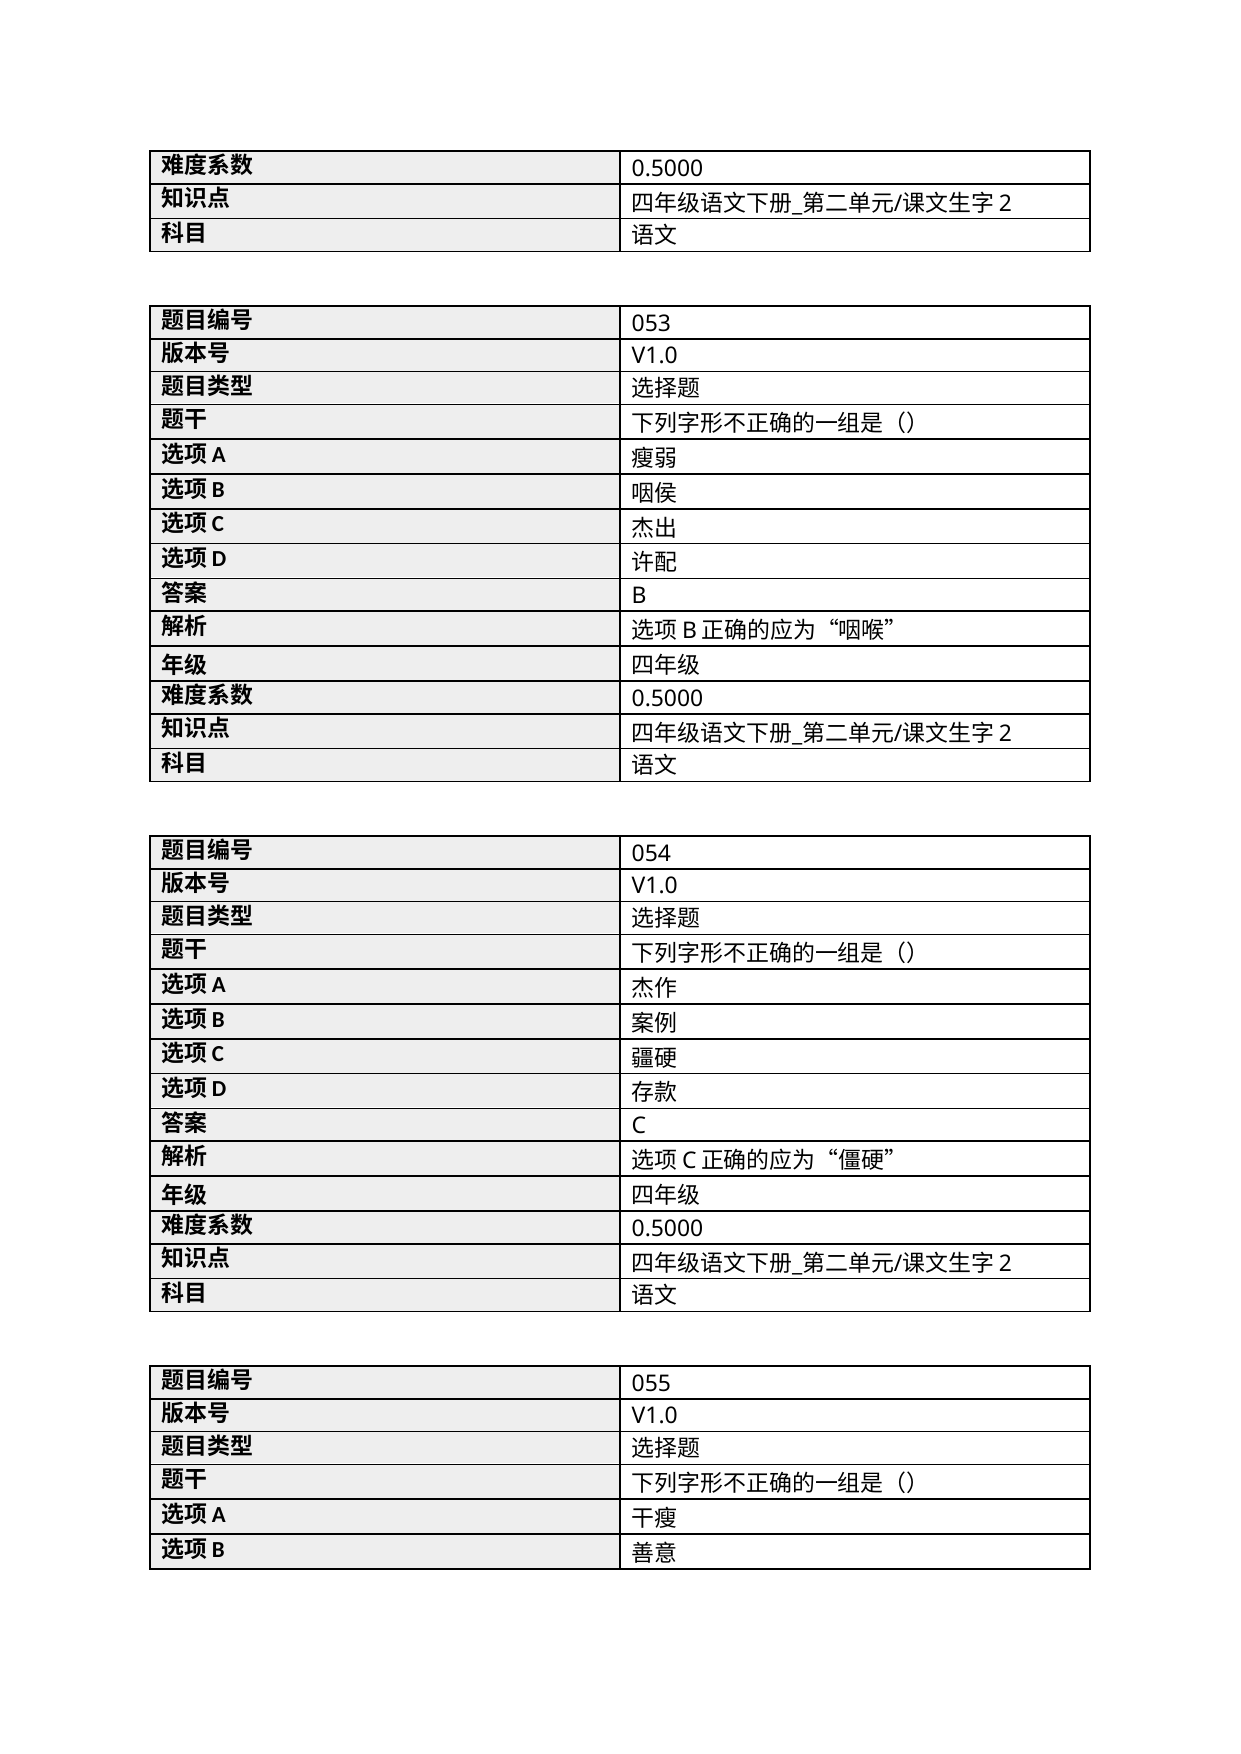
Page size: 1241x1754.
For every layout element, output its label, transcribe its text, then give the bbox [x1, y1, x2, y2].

table_header 题目编号 [151, 837, 619, 868]
table_cell 选项B正确的应为“咽喉” [621, 612, 1089, 645]
table_cell 版本号 [151, 1400, 619, 1431]
table_cell 选项C正确的应为“僵硬” [621, 1142, 1089, 1175]
table_cell 难度系数 [151, 1212, 619, 1243]
table_cell 年级 [151, 647, 619, 680]
table_cell 语文 [621, 749, 1089, 781]
table_cell 下列字形不正确的一组是（） [621, 405, 1089, 438]
table_cell 下列字形不正确的一组是（） [621, 1465, 1089, 1498]
table_cell 瘦弱 [621, 440, 1089, 473]
table_cell 科目 [151, 749, 619, 781]
table_header 053 [621, 307, 1089, 338]
table_cell 0.5000 [621, 1212, 1089, 1243]
table_header 054 [621, 837, 1089, 868]
table_cell 题目类型 [151, 1432, 619, 1463]
table_cell 版本号 [151, 870, 619, 901]
table_cell 选择题 [621, 372, 1089, 403]
table_cell 选项B [151, 1535, 619, 1568]
table_cell B [621, 579, 1089, 610]
table_cell 语文 [621, 219, 1089, 251]
table_cell 选项A [151, 1500, 619, 1533]
table_header 题目编号 [151, 1367, 619, 1398]
table_cell 版本号 [151, 340, 619, 371]
table_cell 0.5000 [621, 682, 1089, 713]
table_cell 选项A [151, 970, 619, 1003]
table_cell 咽侯 [621, 475, 1089, 508]
table_cell 题干 [151, 1465, 619, 1498]
table_cell 选择题 [621, 902, 1089, 933]
table_cell 科目 [151, 219, 619, 251]
table_cell 科目 [151, 1279, 619, 1311]
table_cell 答案 [151, 1109, 619, 1140]
table_cell 杰作 [621, 970, 1089, 1003]
table_cell 干瘦 [621, 1500, 1089, 1533]
table_cell 许配 [621, 544, 1089, 577]
table_cell 知识点 [151, 185, 619, 218]
table_cell 难度系数 [151, 152, 619, 183]
table_cell 选项D [151, 1074, 619, 1107]
table_cell 疆硬 [621, 1040, 1089, 1073]
table_cell V1.0 [621, 1400, 1089, 1431]
table_cell 难度系数 [151, 682, 619, 713]
table_cell 题干 [151, 405, 619, 438]
table_cell 题目类型 [151, 902, 619, 933]
table_cell 四年级语文下册_第二单元/课文生字2 [621, 715, 1089, 748]
table_cell 知识点 [151, 1245, 619, 1278]
table_cell 四年级 [621, 1177, 1089, 1210]
table_cell 选项C [151, 510, 619, 543]
table_cell 存款 [621, 1074, 1089, 1107]
table_cell 选项C [151, 1040, 619, 1073]
table_cell 0.5000 [621, 152, 1089, 183]
table_cell 题目类型 [151, 372, 619, 403]
table_cell 四年级 [621, 647, 1089, 680]
table_cell V1.0 [621, 870, 1089, 901]
table_cell 选项A [151, 440, 619, 473]
table_cell 选择题 [621, 1432, 1089, 1463]
table_cell 案例 [621, 1005, 1089, 1038]
table_cell 答案 [151, 579, 619, 610]
table_cell 语文 [621, 1279, 1089, 1311]
table_cell 题干 [151, 935, 619, 968]
table_cell 四年级语文下册_第二单元/课文生字2 [621, 185, 1089, 218]
table_cell 下列字形不正确的一组是（） [621, 935, 1089, 968]
table_header 题目编号 [151, 307, 619, 338]
table_cell 选项D [151, 544, 619, 577]
table_cell 选项B [151, 1005, 619, 1038]
table_cell 知识点 [151, 715, 619, 748]
table_header 055 [621, 1367, 1089, 1398]
table_cell 四年级语文下册_第二单元/课文生字2 [621, 1245, 1089, 1278]
table_cell 解析 [151, 1142, 619, 1175]
table_cell 选项B [151, 475, 619, 508]
table_cell 杰出 [621, 510, 1089, 543]
table_cell C [621, 1109, 1089, 1140]
table_cell 年级 [151, 1177, 619, 1210]
table_cell 善意 [621, 1535, 1089, 1568]
table_cell 解析 [151, 612, 619, 645]
table_cell V1.0 [621, 340, 1089, 371]
